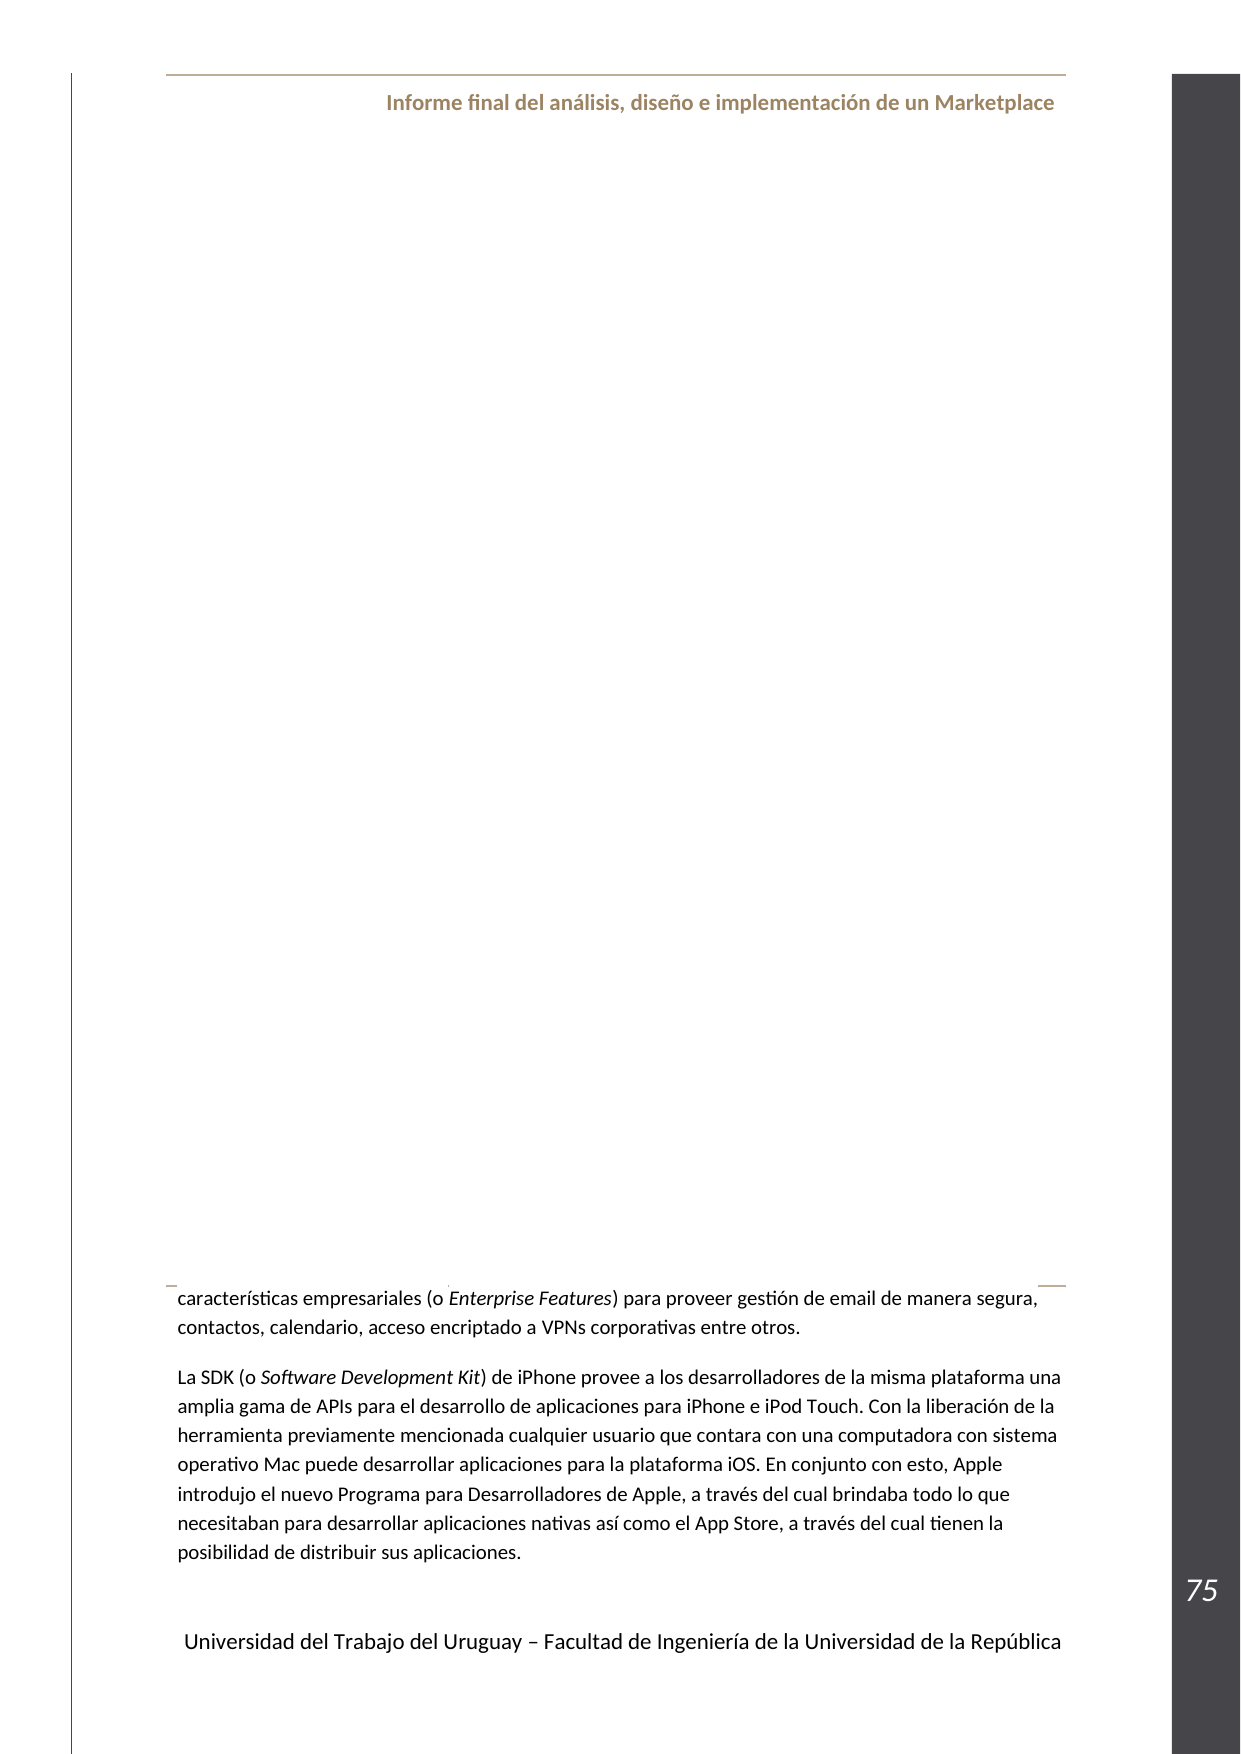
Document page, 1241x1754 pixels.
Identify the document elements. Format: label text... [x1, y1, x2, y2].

text El día 6 de Marzo de 2008 Apple anuncio la liberación del iPhone 2.0 software para Junio del mismo año. La liberación Beta de iPhone 2.0 contiene tanto la iPhone Software Development Kit (SDK) como nuevas características empresariales (o Enterprise Features) para proveer gestión de email de manera segura, contactos, calendario, acceso encriptado a VPNs corporativas entre otros. [177, 1287, 1063, 1339]
text La SDK (o Software Development Kit) de iPhone provee a los desarrolladores de la misma plataforma una amplia gama de APIs para el desarrollo de aplicaciones para iPhone e iPod Touch. Con la liberación de la herramienta previamente mencionada cualquier usuario que contara con una computadora con sistema operativo Mac puede desarrollar aplicaciones para la plataforma iOS. En conjunto con esto, Apple introdujo el nuevo Programa para Desarrolladores de Apple, a través del cual brindaba todo lo que necesitaban para desarrollar aplicaciones nativas así como el App Store, a través del cual tienen la posibilidad de distribuir sus aplicaciones. [177, 1364, 1063, 1564]
